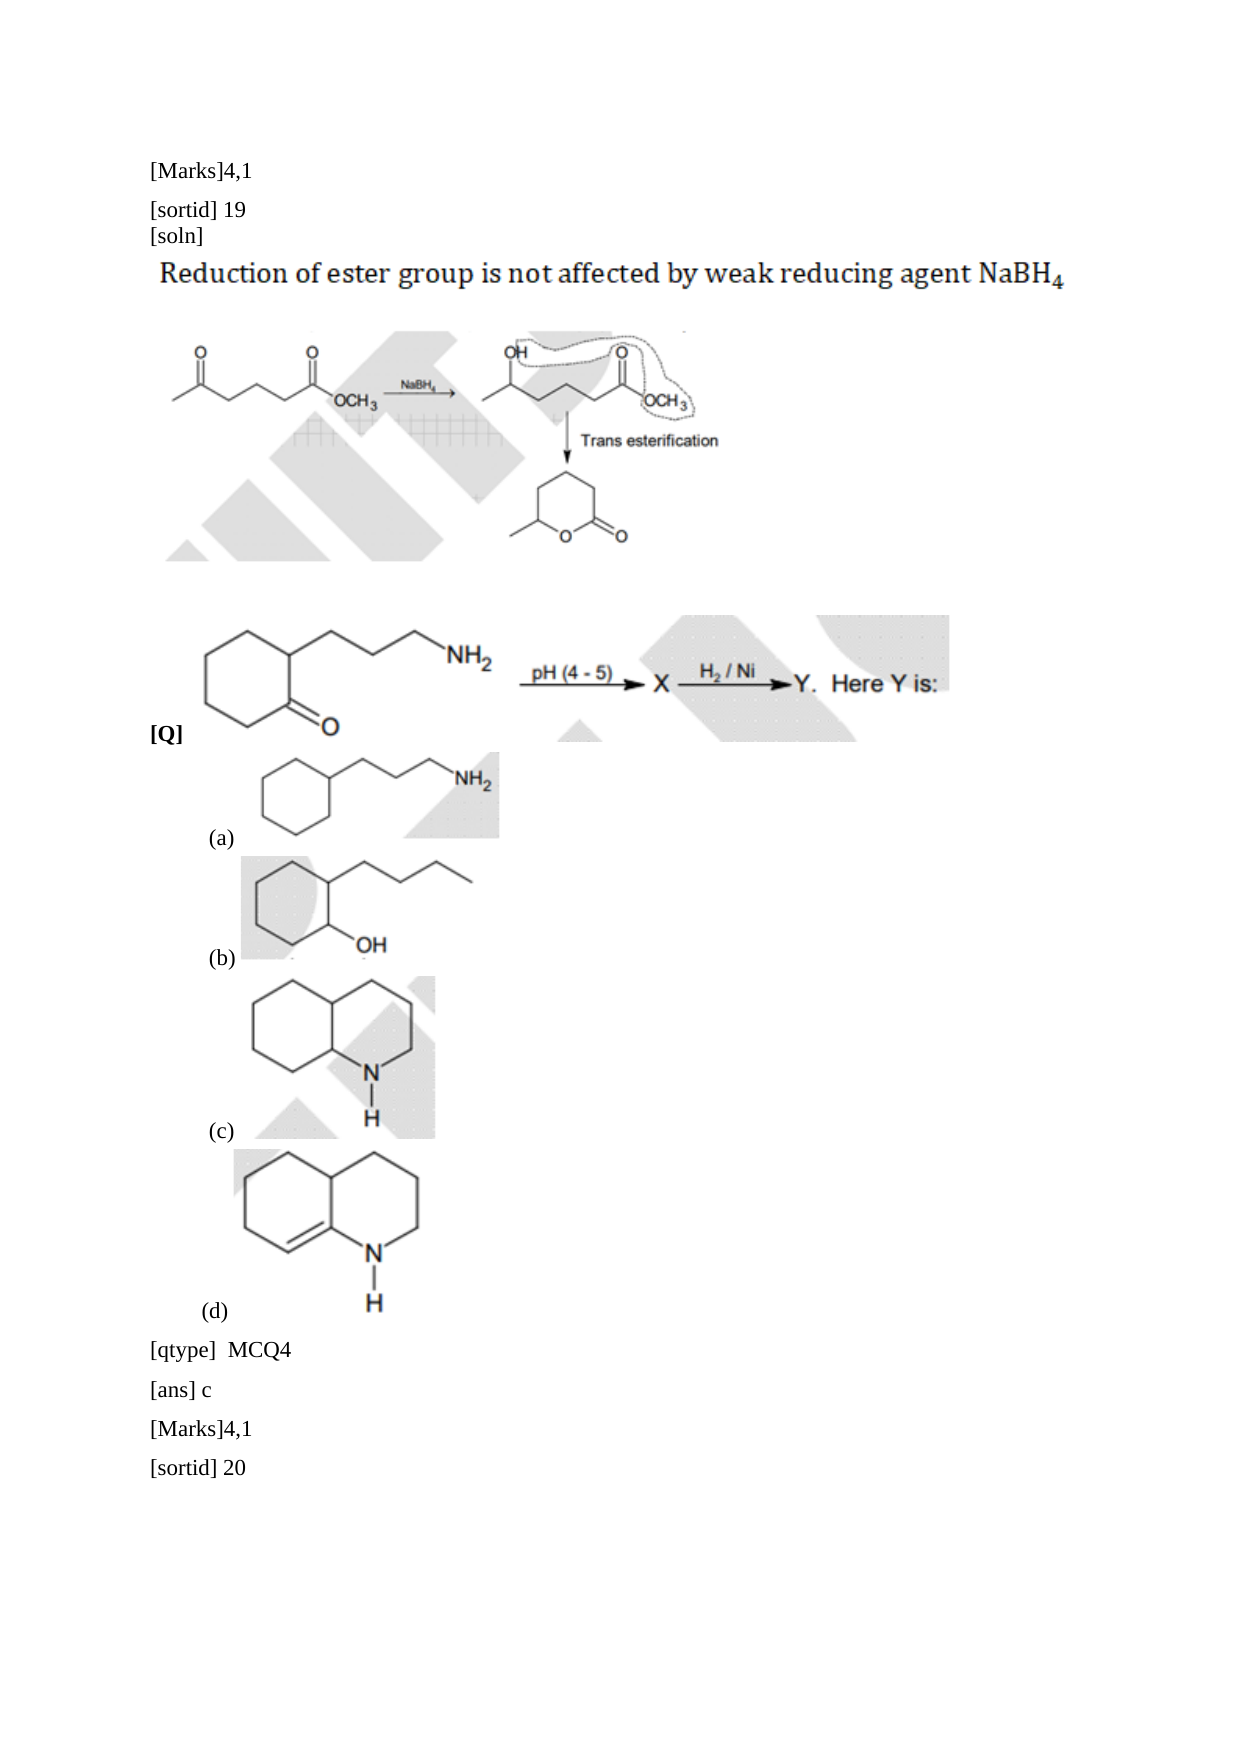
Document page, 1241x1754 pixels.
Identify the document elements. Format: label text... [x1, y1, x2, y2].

picture [239, 976, 459, 1139]
picture [188, 615, 950, 742]
picture [233, 1149, 439, 1319]
text (c) [150, 976, 1090, 1144]
text (d) [150, 1150, 1090, 1323]
text [Marks]4,1 [150, 150, 1090, 183]
text [sortid] 19 [150, 189, 1090, 223]
text [ans] c [150, 1369, 1090, 1402]
picture [150, 250, 1083, 596]
picture [239, 752, 534, 845]
text [sortid] 20 [150, 1447, 1090, 1481]
text [qtype] MCQ4 [150, 1329, 1090, 1363]
text [Marks]4,1 [150, 1408, 1090, 1441]
picture [240, 856, 499, 966]
